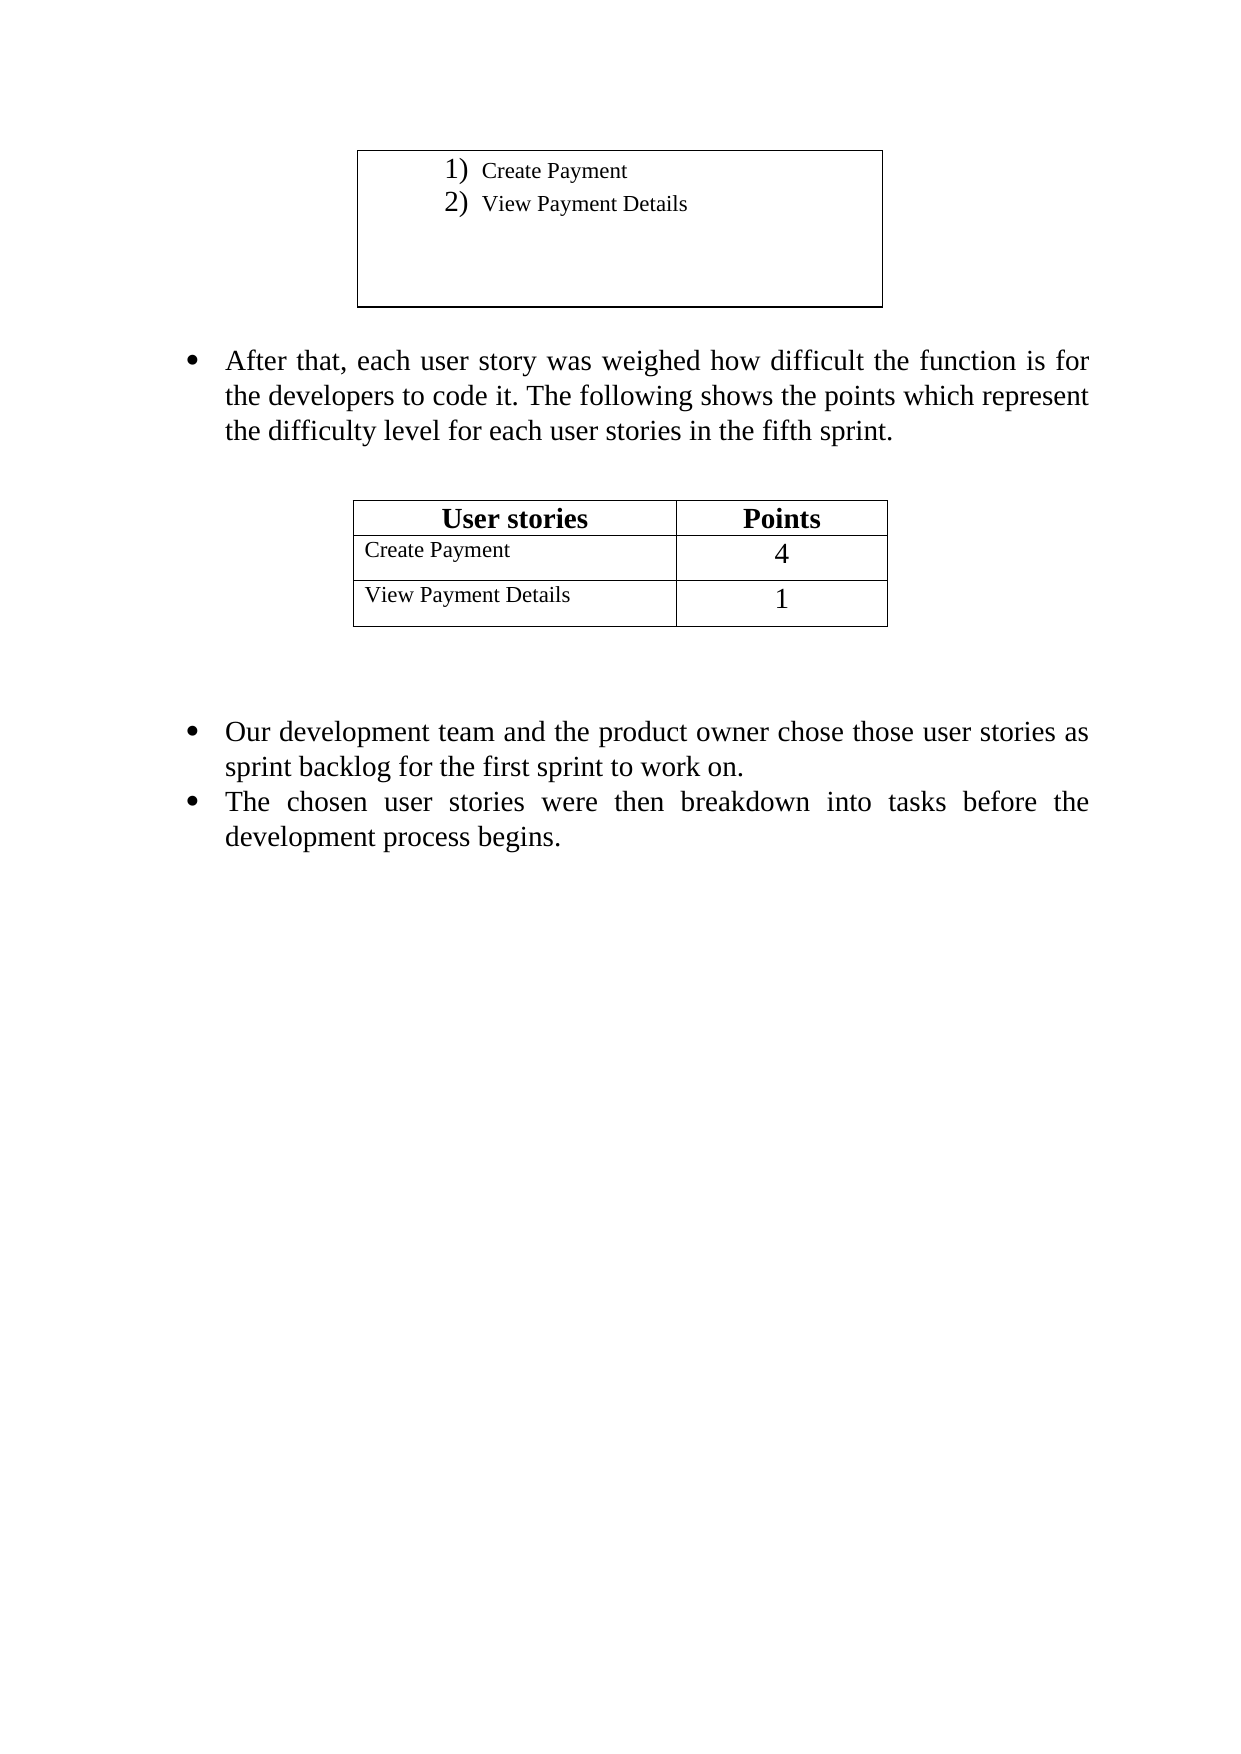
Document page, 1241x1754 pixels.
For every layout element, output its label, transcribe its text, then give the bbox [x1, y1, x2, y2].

table_header Points [677, 501, 887, 535]
table_cell View Payment Details [354, 581, 676, 626]
table_cell 4 [677, 536, 887, 580]
list The chosen user stories were then breakdown into tasks before the development process begins. [187, 784, 1090, 853]
list After that, each user story was weighed how difficult the function is for the developers to code it. The following shows the points which represent the difficulty level for each user stories in the fifth sprint. [187, 343, 1090, 447]
table_cell 1 [677, 581, 887, 626]
table_header User stories [354, 501, 676, 535]
table_cell Create Payment View Payment Details [358, 151, 882, 306]
list Our development team and the product owner chose those user stories as sprint backlog for the first sprint to work on. [187, 714, 1090, 782]
table_cell Create Payment [354, 536, 676, 580]
